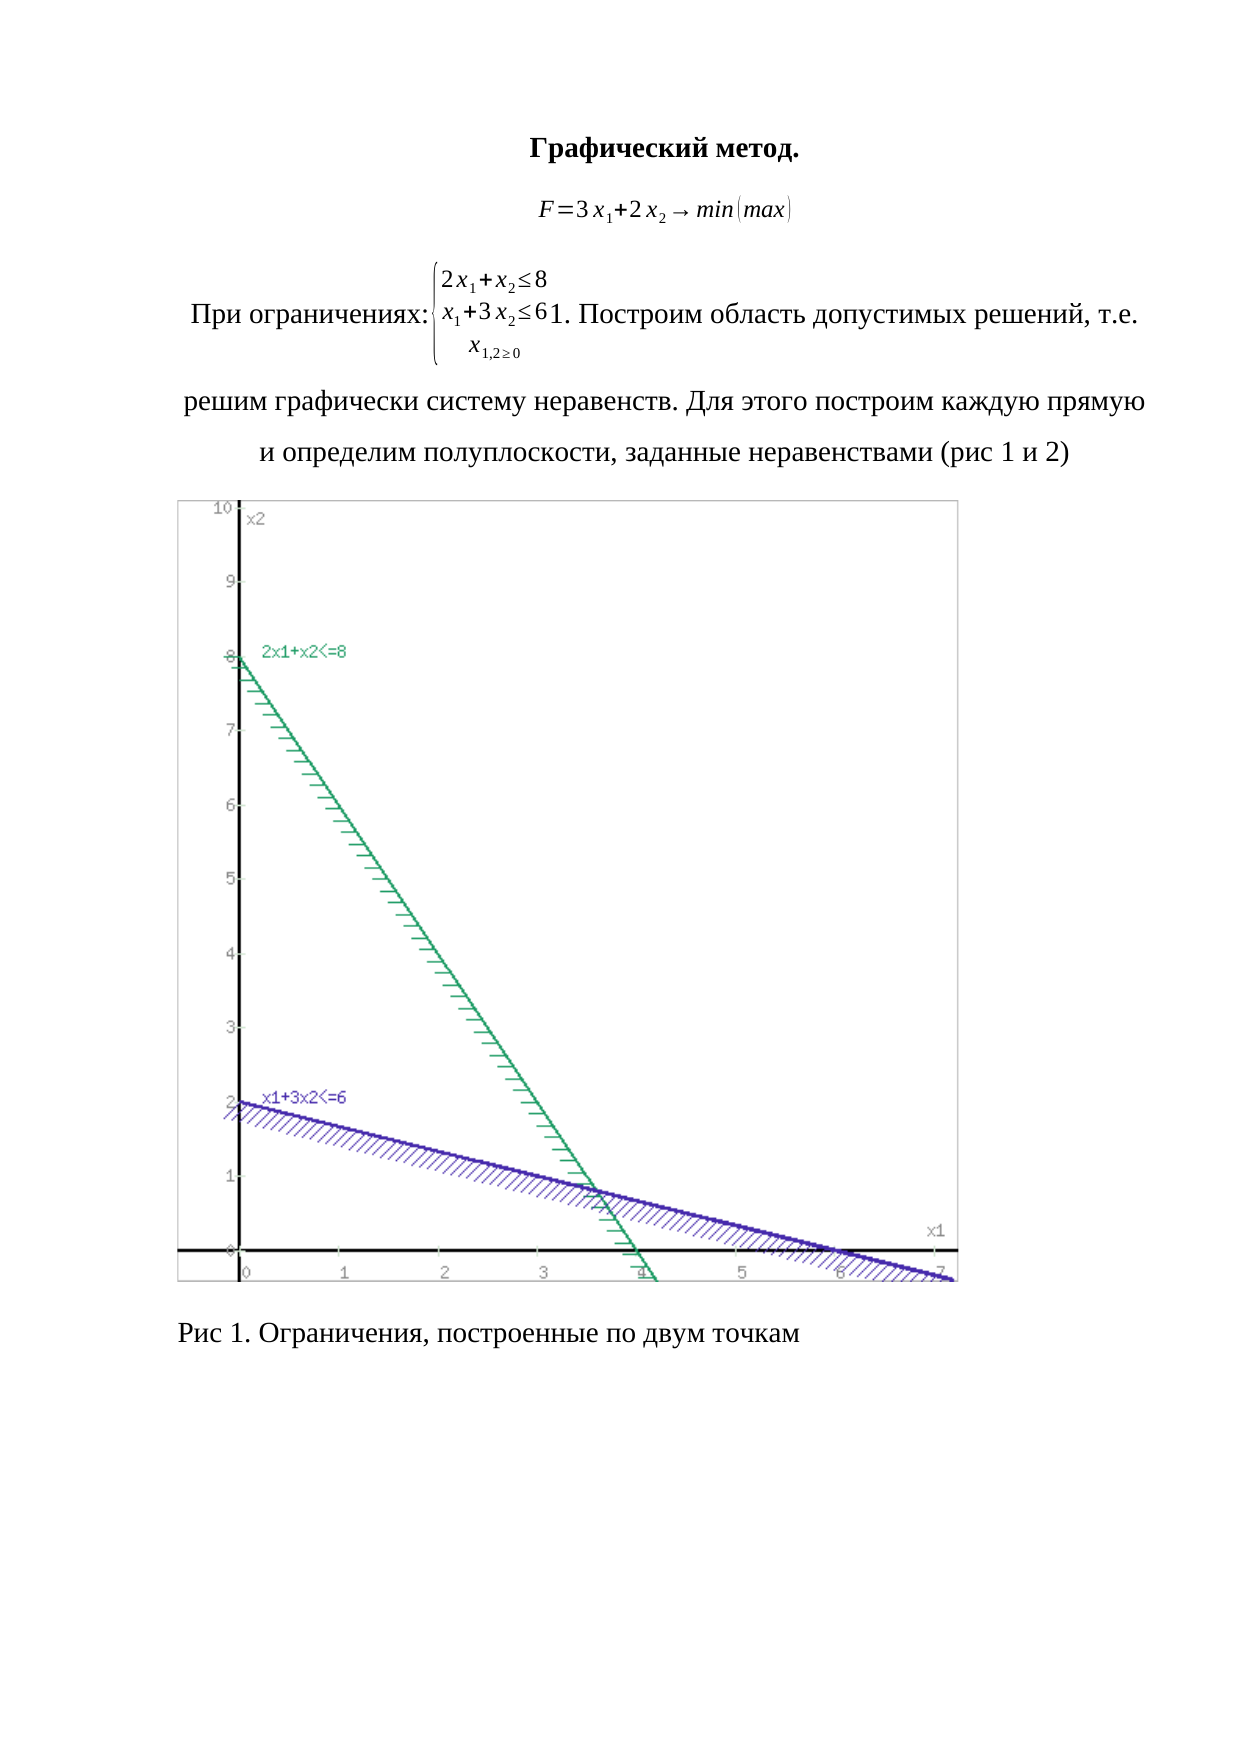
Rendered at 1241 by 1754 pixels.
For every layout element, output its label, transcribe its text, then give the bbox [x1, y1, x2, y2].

text При ограничениях:1. Построим область допустимых решений, т.е. решим графически систему неравенств. Для этого построим каждую прямую и определим полуплоскости, заданные неравенствами (рис 1 и 2) [177, 260, 1152, 467]
picture [177, 500, 959, 1282]
text Рис 1. Ограничения, построенные по двум точкам [177, 1315, 1152, 1349]
subtitle Графический метод. [177, 131, 1152, 164]
